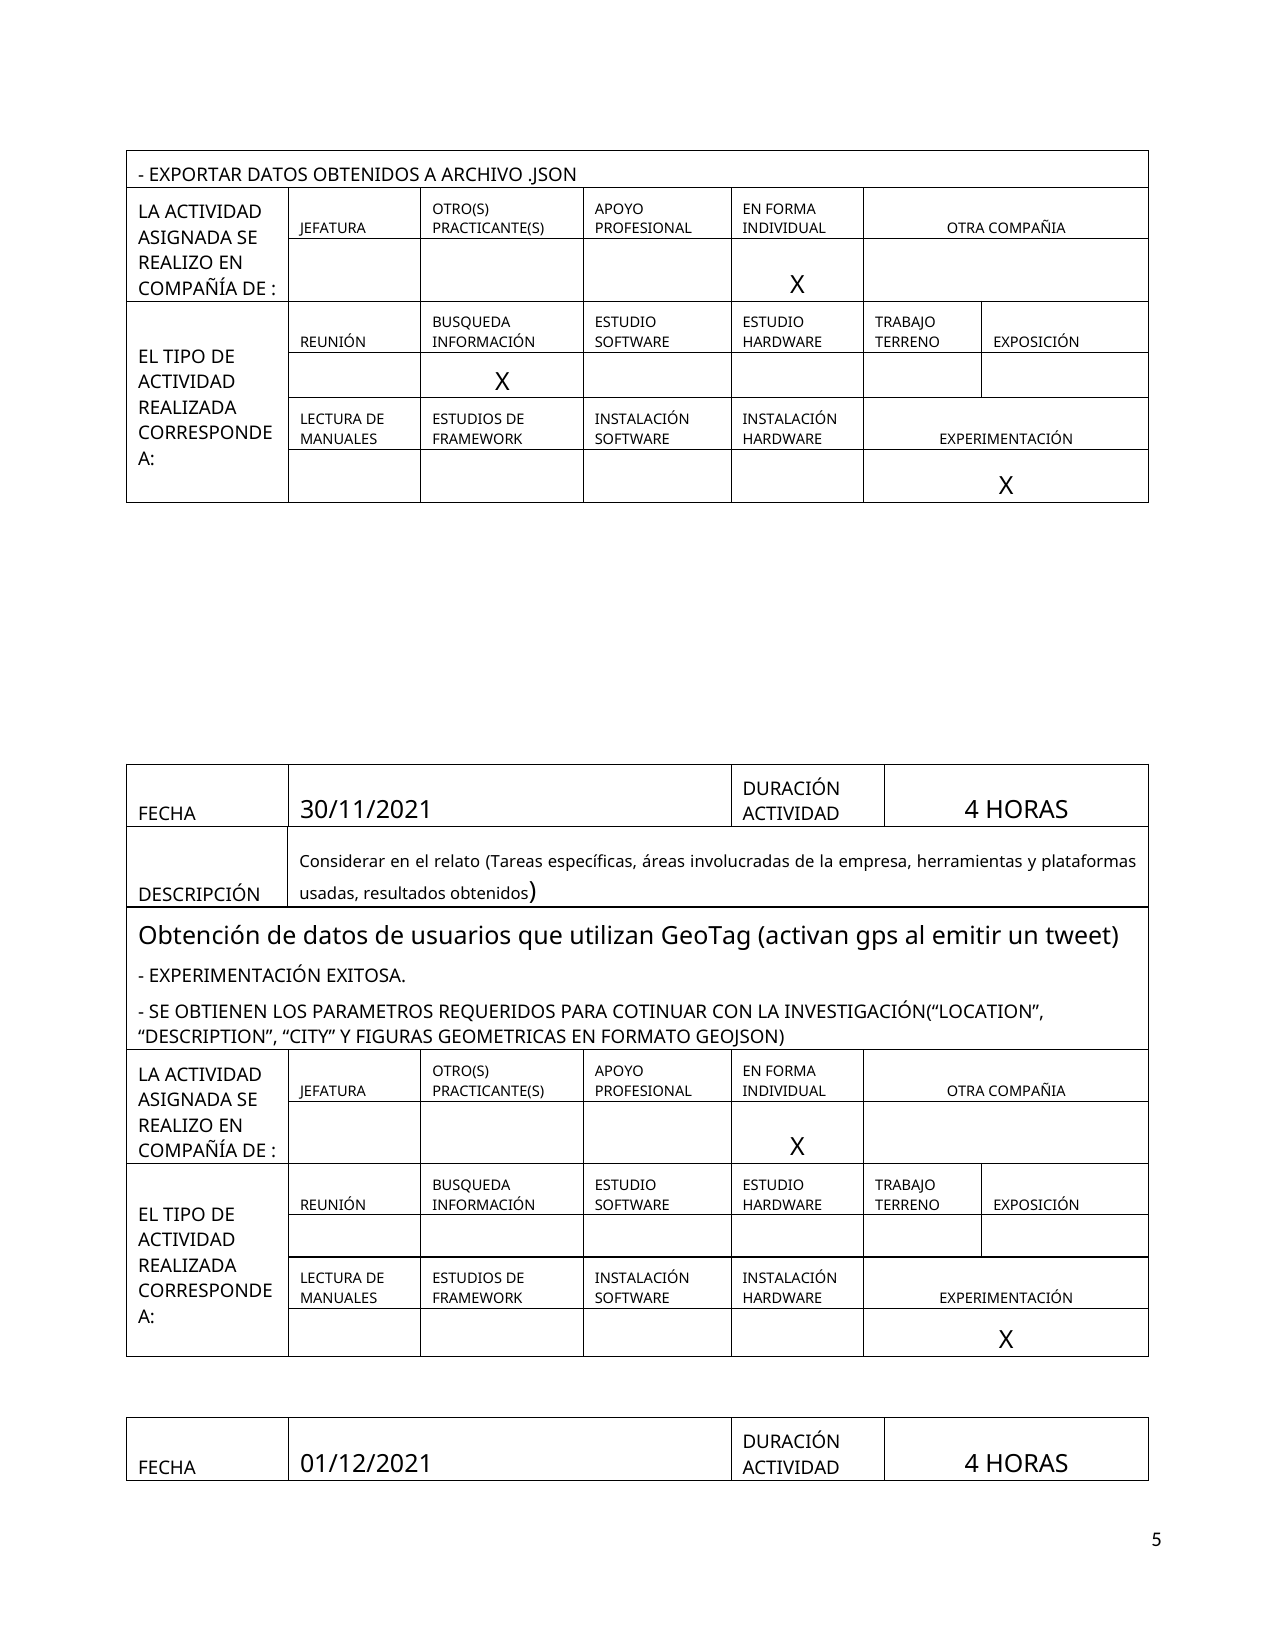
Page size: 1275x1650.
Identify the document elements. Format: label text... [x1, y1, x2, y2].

table_cell LA ACTIVIDAD ASIGNADA SE REALIZO EN COMPAÑÍA DE : [127, 1050, 288, 1163]
table_cell [289, 450, 420, 502]
table_cell LECTURA DE MANUALES [289, 398, 420, 448]
table_cell X [421, 353, 583, 397]
table_cell APOYO PROFESIONAL [584, 188, 731, 238]
table_header 4 HORAS [885, 1418, 1148, 1480]
table_cell Considerar en el relato (Tareas específicas, áreas involucradas de la empresa, herramientas y plataformas usadas, resultados obtenidos) [288, 827, 1148, 906]
table_cell [732, 353, 863, 397]
table_header DURACIÓN ACTIVIDAD [732, 1418, 884, 1480]
table_cell X [864, 450, 1148, 502]
table_cell [289, 353, 420, 397]
table_header 4 HORAS [885, 765, 1148, 826]
table_cell [864, 1215, 981, 1256]
table_cell EL TIPO DE ACTIVIDAD REALIZADA CORRESPONDE A: [127, 302, 288, 502]
table_cell EXPOSICIÓN [982, 1164, 1148, 1214]
table_cell INSTALACIÓN SOFTWARE [584, 1258, 731, 1308]
table_cell REUNIÓN [289, 1164, 420, 1214]
table_cell EN FORMA INDIVIDUAL [732, 1050, 863, 1101]
table_cell EXPOSICIÓN [982, 302, 1148, 352]
table_cell [421, 450, 583, 502]
table_cell OTRO(S) PRACTICANTE(S) [421, 1050, 583, 1101]
table_cell [864, 1102, 1148, 1163]
table_header 01/12/2021 [289, 1418, 731, 1480]
table_cell [289, 1309, 420, 1356]
table_cell REUNIÓN [289, 302, 420, 352]
table_cell EL TIPO DE ACTIVIDAD REALIZADA CORRESPONDE A: [127, 1164, 288, 1356]
table_cell LA ACTIVIDAD ASIGNADA SE REALIZO EN COMPAÑÍA DE : [127, 188, 288, 301]
table_cell ESTUDIO SOFTWARE [584, 1164, 731, 1214]
table_cell [421, 1309, 583, 1356]
table_cell [584, 239, 731, 301]
table_cell ESTUDIO SOFTWARE [584, 302, 731, 352]
table_header FECHA [127, 1418, 288, 1480]
table_cell X [732, 1102, 863, 1163]
table_cell [982, 353, 1148, 397]
table_cell [289, 1215, 420, 1256]
table_header FECHA [127, 765, 288, 826]
table_cell [864, 353, 981, 397]
table_cell DESCRIPCIÓN [127, 827, 287, 906]
table_cell [982, 1215, 1148, 1256]
table_cell OTRA COMPAÑIA [864, 188, 1148, 238]
table_cell Experimentación con funciones de Tweepy: - FILTRAR LA INFORMACIÓN OBTENIDA DESDE LA API. - EXPORTAR DATOS OBTENIDOS A ARCHIVO .JSON [127, 151, 1148, 187]
table_cell [732, 1309, 863, 1356]
table_cell TRABAJO TERRENO [864, 302, 981, 352]
table_cell ESTUDIO HARDWARE [732, 1164, 863, 1214]
table_cell BUSQUEDA INFORMACIÓN [421, 302, 583, 352]
table_header 30/11/2021 [289, 765, 731, 826]
table_cell [584, 1215, 731, 1256]
table_cell INSTALACIÓN HARDWARE [732, 1258, 863, 1308]
table_header DURACIÓN ACTIVIDAD [732, 765, 884, 826]
table_cell [584, 450, 731, 502]
table_cell [584, 353, 731, 397]
table_cell [732, 1215, 863, 1256]
table_cell APOYO PROFESIONAL [584, 1050, 731, 1101]
table_cell OTRA COMPAÑIA [864, 1050, 1148, 1101]
table_cell [421, 1102, 583, 1163]
table_cell INSTALACIÓN HARDWARE [732, 398, 863, 448]
table_cell JEFATURA [289, 1050, 420, 1101]
table_cell [421, 239, 583, 301]
table_cell [732, 450, 863, 502]
table_cell EXPERIMENTACIÓN [864, 398, 1148, 448]
table_cell BUSQUEDA INFORMACIÓN [421, 1164, 583, 1214]
table_cell LECTURA DE MANUALES [289, 1258, 420, 1308]
table_cell [584, 1102, 731, 1163]
table_cell ESTUDIOS DE FRAMEWORK [421, 1258, 583, 1308]
table_cell ESTUDIO HARDWARE [732, 302, 863, 352]
table_cell EN FORMA INDIVIDUAL [732, 188, 863, 238]
table_cell OTRO(S) PRACTICANTE(S) [421, 188, 583, 238]
table_cell [289, 1102, 420, 1163]
table_cell JEFATURA [289, 188, 420, 238]
table_cell [584, 1309, 731, 1356]
table_cell TRABAJO TERRENO [864, 1164, 981, 1214]
table_cell EXPERIMENTACIÓN [864, 1258, 1148, 1308]
table_cell [421, 1215, 583, 1256]
table_cell [289, 239, 420, 301]
table_cell Obtención de datos de usuarios que utilizan GeoTag (activan gps al emitir un tweet) - EXPERIMENTACIÓN EXITOSA. - SE OBTIENEN LOS PARAMETROS REQUERIDOS PARA COTINUAR CON LA INVESTIGACIÓN(“LOCATION”, “DESCRIPTION”, “CITY” Y FIGURAS GEOMETRICAS EN FORMATO GEOJSON) [127, 908, 1148, 1049]
table_cell X [732, 239, 863, 301]
table_cell INSTALACIÓN SOFTWARE [584, 398, 731, 448]
table_cell X [864, 1309, 1148, 1356]
table_cell [864, 239, 1148, 301]
table_cell ESTUDIOS DE FRAMEWORK [421, 398, 583, 448]
